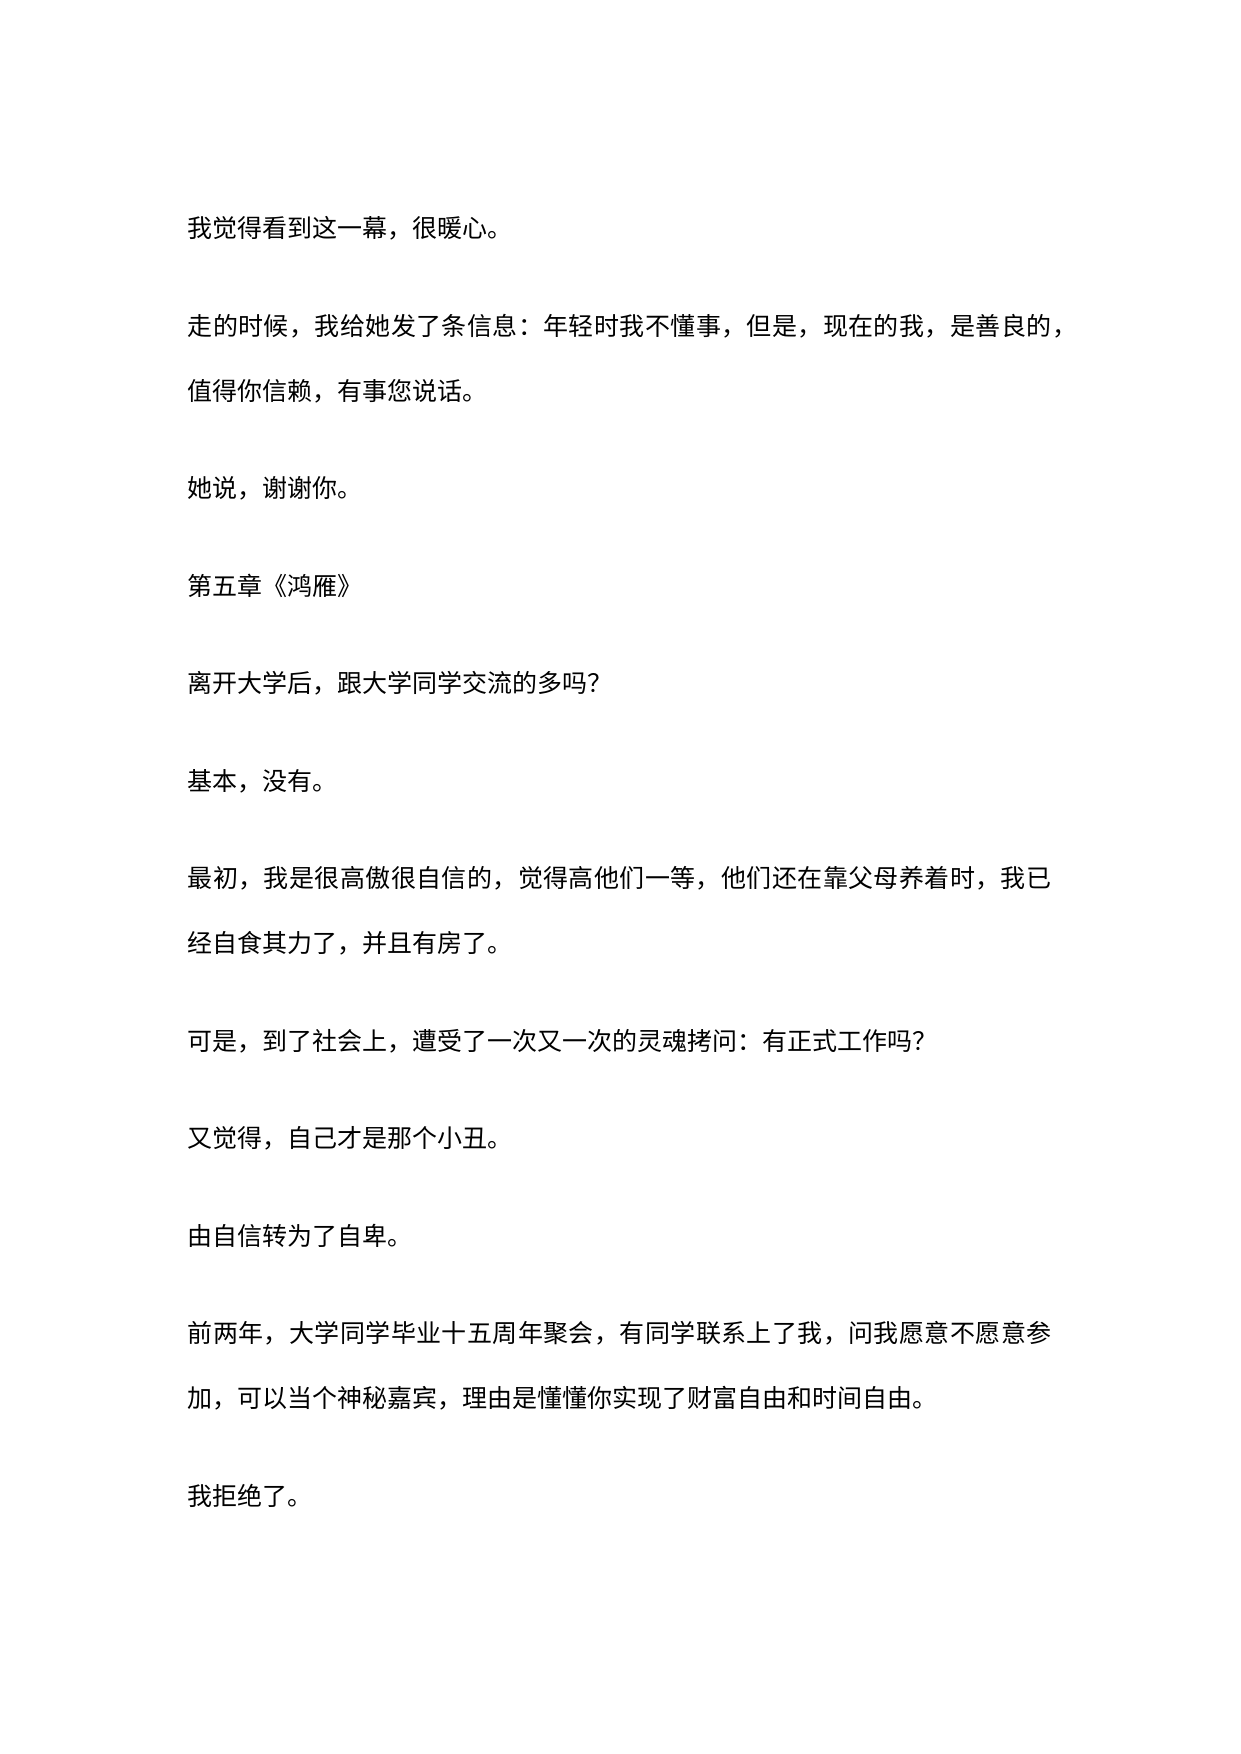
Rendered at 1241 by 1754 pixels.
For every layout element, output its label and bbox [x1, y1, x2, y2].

text [187, 162, 1053, 1527]
